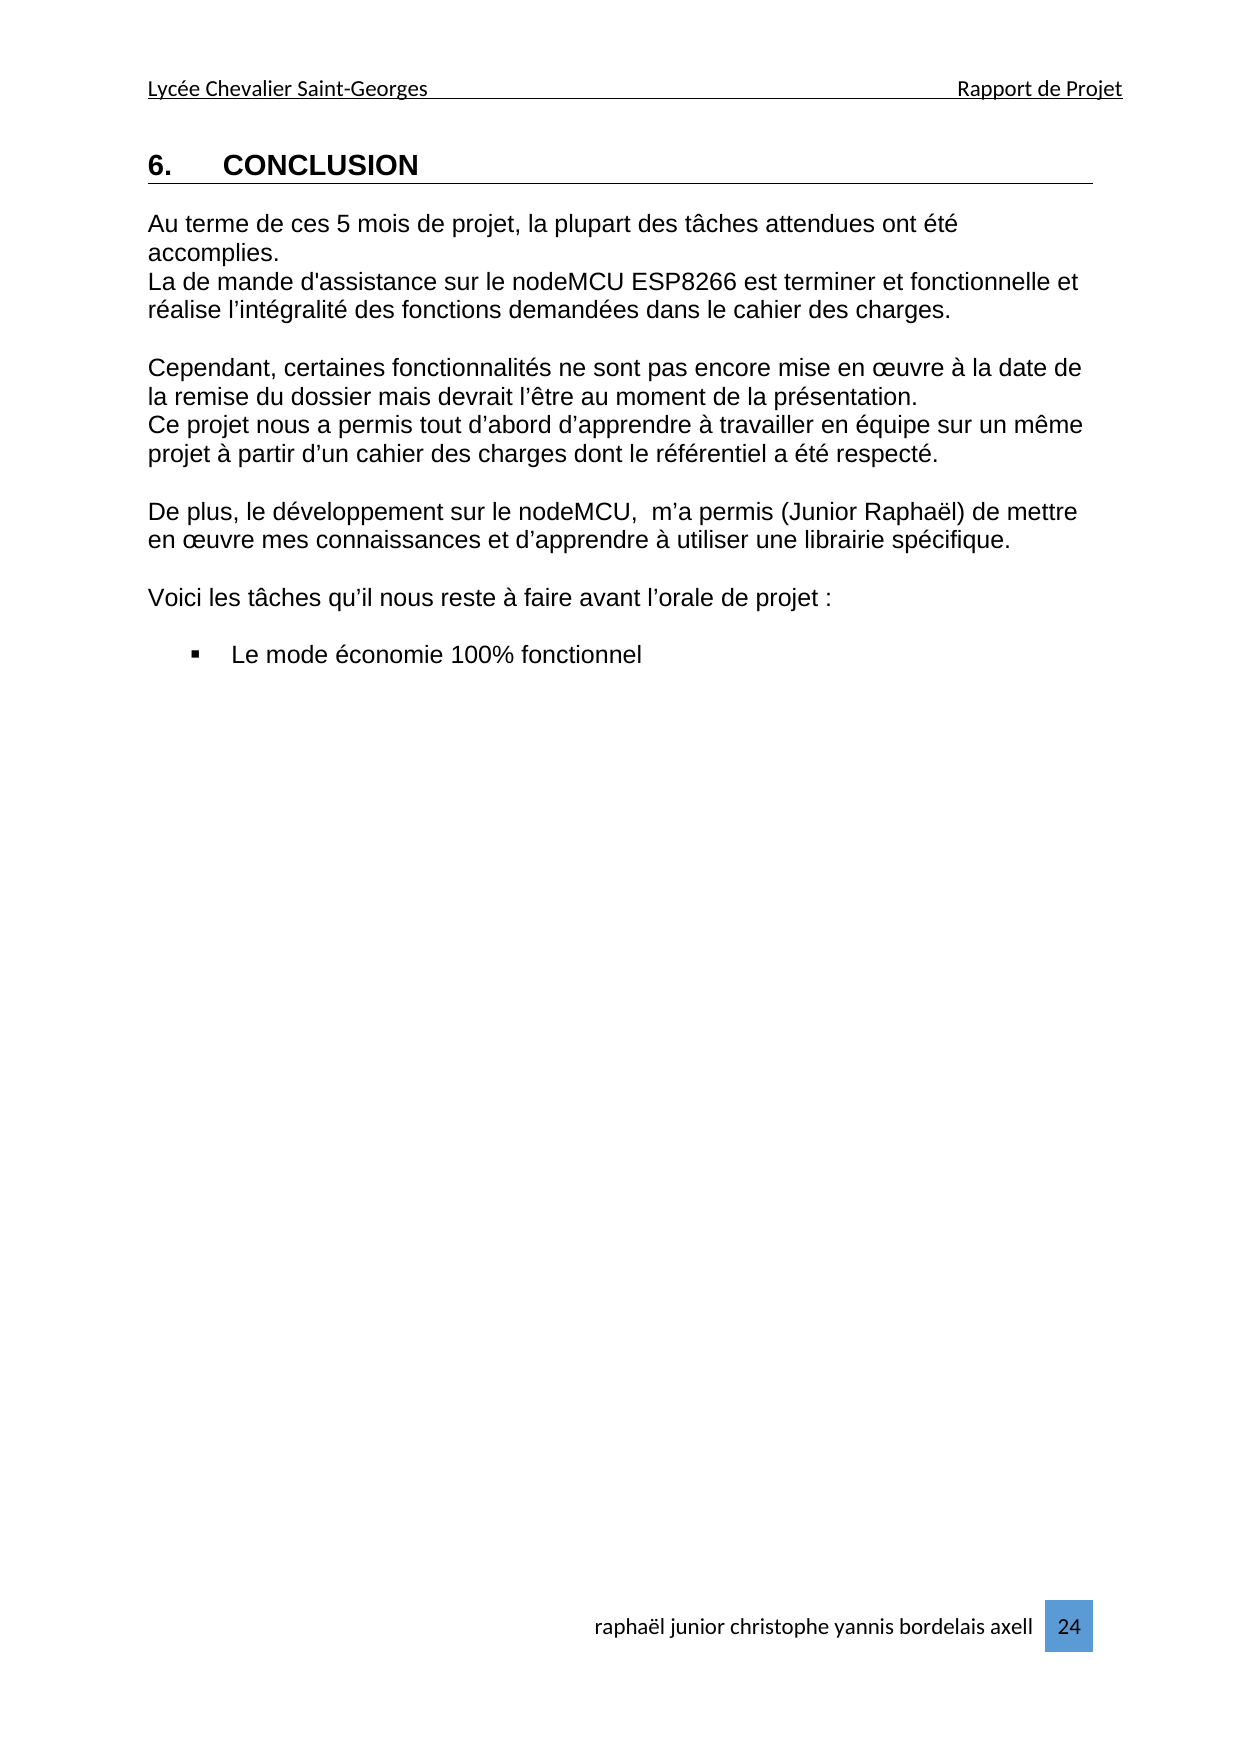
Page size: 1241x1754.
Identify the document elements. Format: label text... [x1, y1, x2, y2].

text Ce projet nous a permis tout d’abord d’apprendre à travailler en équipe sur un même projet à partir d’un cahier des charges dont le référentiel a été respecté. [148, 411, 1093, 468]
text Au terme de ces 5 mois de projet, la plupart des tâches attendues ont été accomplies. [148, 209, 1093, 267]
text Voici les tâches qu’il nous reste à faire avant l’orale de projet : [148, 583, 1093, 612]
text Cependant, certaines fonctionnalités ne sont pas encore mise en œuvre à la date de la remise du dossier mais devrait l’être au moment de la présentation. [148, 353, 1093, 411]
text La de mande d'assistance sur le nodeMCU ESP8266 est terminer et fonctionnelle et réalise l’intégralité des fonctions demandées dans le cahier des charges. [148, 267, 1093, 324]
subtitle CONCLUSION [148, 148, 1093, 183]
text De plus, le développement sur le nodeMCU, m’a permis (Junior Raphaël) de mettre en œuvre mes connaissances et d’apprendre à utiliser une librairie spécifique. [148, 497, 1093, 554]
list Le mode économie 100% fonctionnel [189, 641, 1093, 669]
